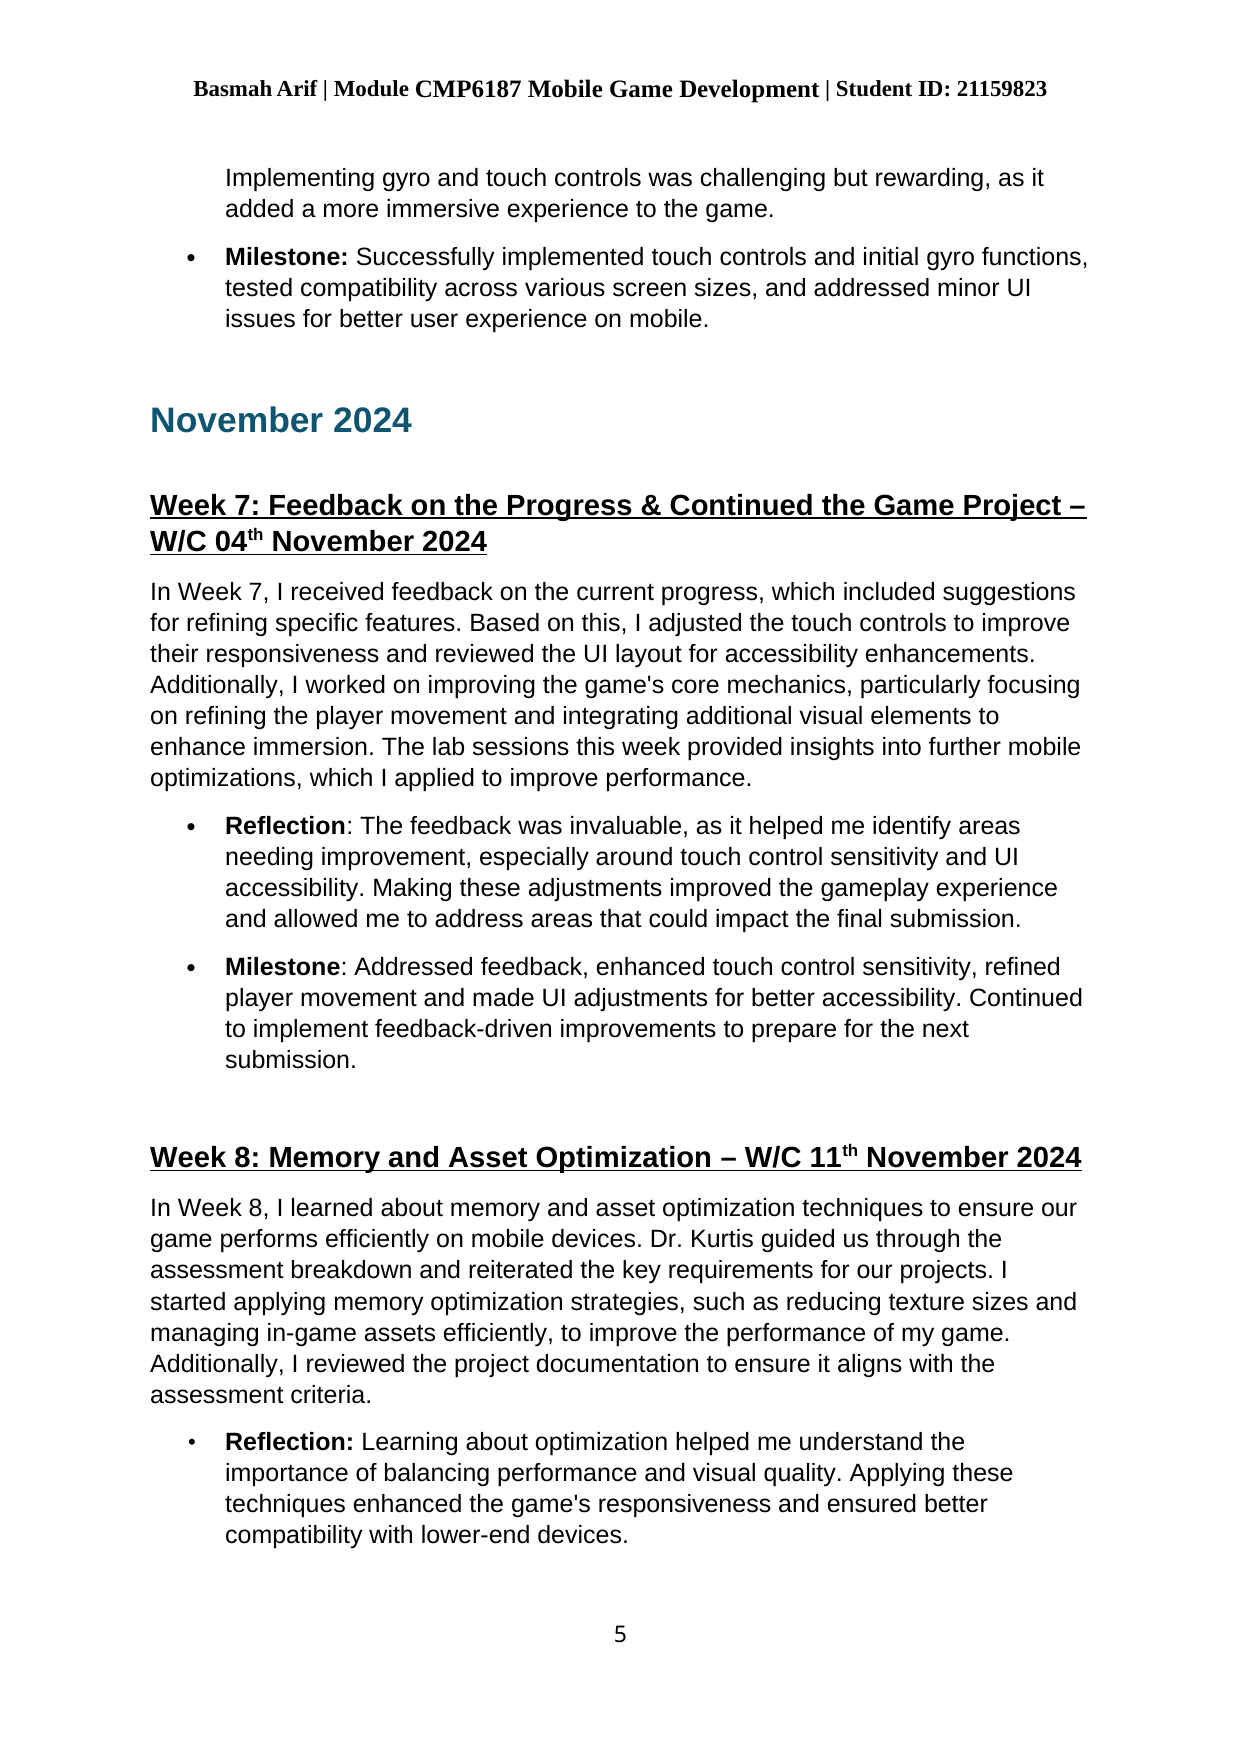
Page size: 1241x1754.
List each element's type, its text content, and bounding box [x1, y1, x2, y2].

text In Week 7, I received feedback on the current progress, which included suggestions for refining specific features. Based on this, I adjusted the touch controls to improve their responsiveness and reviewed the UI layout for accessibility enhancements. Additionally, I worked on improving the game's core mechanics, particularly focusing on refining the player movement and integrating additional visual elements to enhance immersion. The lab sessions this week provided insights into further mobile optimizations, which I applied to improve performance. [150, 577, 1090, 792]
text Week 8: Memory and Asset Optimization – W/C 11th November 2024 [150, 1141, 1090, 1174]
subtitle November 2024 [150, 399, 1090, 440]
list Reflection: Learning about optimization helped me understand the importance of balancing performance and visual quality. Applying these techniques enhanced the game's responsiveness and ensured better compatibility with lower-end devices. [187, 1427, 1090, 1549]
text In Week 8, I learned about memory and asset optimization techniques to ensure our game performs efficiently on mobile devices. Dr. Kurtis guided us through the assessment breakdown and reiterated the key requirements for our projects. I started applying memory optimization strategies, such as reducing texture sizes and managing in-game assets efficiently, to improve the performance of my game. Additionally, I reviewed the project documentation to ensure it aligns with the assessment criteria. [150, 1193, 1090, 1408]
list Reflection: The feedback was invaluable, as it helped me identify areas needing improvement, especially around touch control sensitivity and UI accessibility. Making these adjustments improved the gameplay experience and allowed me to address areas that could impact the final submission. [187, 811, 1090, 933]
list Milestone: Successfully implemented touch controls and initial gyro functions, tested compatibility across various screen sizes, and addressed minor UI issues for better user experience on mobile. [187, 242, 1090, 332]
text Week 7: Feedback on the Progress & Continued the Game Project – W/C 04th November 2024 [150, 488, 1090, 558]
list Milestone: Addressed feedback, enhanced touch control sensitivity, refined player movement and made UI adjustments for better accessibility. Continued to implement feedback-driven improvements to prepare for the next submission. [187, 952, 1090, 1074]
